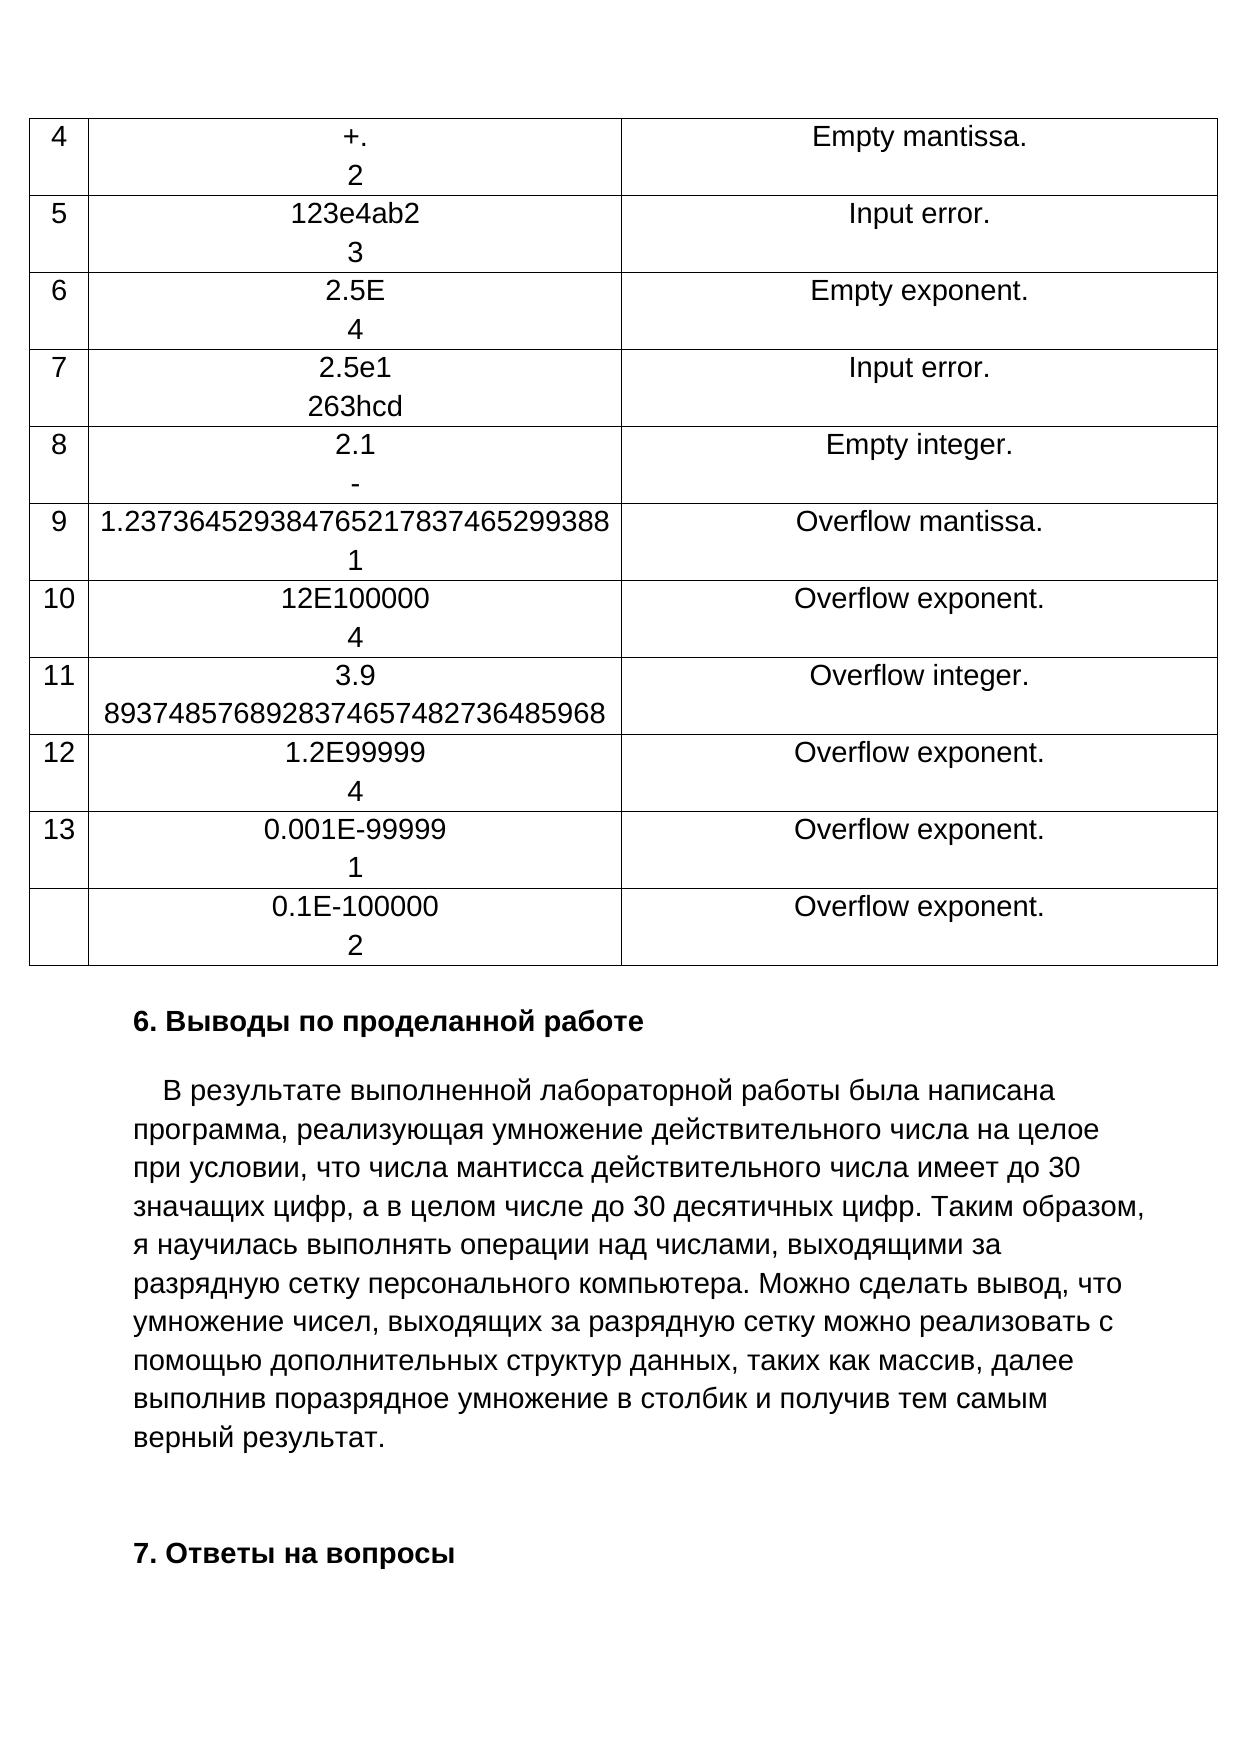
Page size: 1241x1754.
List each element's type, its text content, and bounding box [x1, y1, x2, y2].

table_cell Empty exponent. [622, 273, 1217, 349]
table_cell 8 [30, 427, 88, 503]
table_cell 12E100000 4 [89, 581, 621, 657]
table_cell Empty integer. [622, 427, 1217, 503]
table_cell Overflow integer. [622, 658, 1217, 734]
list В результате выполненной лабораторной работы была написана программа, реализующая умножение действительного числа на целое при условии, что числа мантисса действительного числа имеет до 30 значащих цифр, а в целом числе до 30 десятичных цифр. Таким образом, я научилась выполнять операции над числами, выходящими за разрядную сетку персонального компьютера. Можно сделать вывод, что умножение чисел, выходящих за разрядную сетку можно реализовать с помощью дополнительных структур данных, таких как массив, далее выполнив поразрядное умножение в столбик и получив тем самым верный результат. [133, 1073, 1152, 1454]
table_cell 2.1 - [89, 427, 621, 503]
table_cell 13 [30, 812, 88, 888]
table_cell 1.237364529384765217837465299388 1 [89, 504, 621, 580]
table_cell 0.001E-99999 1 [89, 812, 621, 888]
table_cell 1.2E99999 4 [89, 735, 621, 811]
table_cell 3.9 8937485768928374657482736485968 [89, 658, 621, 734]
table_cell 7 [30, 350, 88, 426]
table_cell 123e4ab2 3 [89, 196, 621, 272]
table_cell 4 [30, 119, 88, 195]
text 6. Выводы по проделанной работе [133, 1004, 1152, 1038]
table_cell 2.5e1 263hcd [89, 350, 621, 426]
table_cell Overflow exponent. [622, 812, 1217, 888]
text 7. Ответы на вопросы [133, 1536, 1152, 1569]
table_cell Input error. [622, 196, 1217, 272]
table_cell [30, 889, 88, 965]
table_cell 12 [30, 735, 88, 811]
table_cell Overflow exponent. [622, 889, 1217, 965]
table_cell 6 [30, 273, 88, 349]
table_cell 2.5E 4 [89, 273, 621, 349]
table_cell Overflow exponent. [622, 581, 1217, 657]
table_cell 11 [30, 658, 88, 734]
table_cell 0.1E-100000 2 [89, 889, 621, 965]
table_cell Empty mantissa. [622, 119, 1217, 195]
table_cell Input error. [622, 350, 1217, 426]
table_cell 5 [30, 196, 88, 272]
table_cell 9 [30, 504, 88, 580]
table_cell Overflow mantissa. [622, 504, 1217, 580]
table_cell Overflow exponent. [622, 735, 1217, 811]
table_cell 10 [30, 581, 88, 657]
table_cell +. 2 [89, 119, 621, 195]
